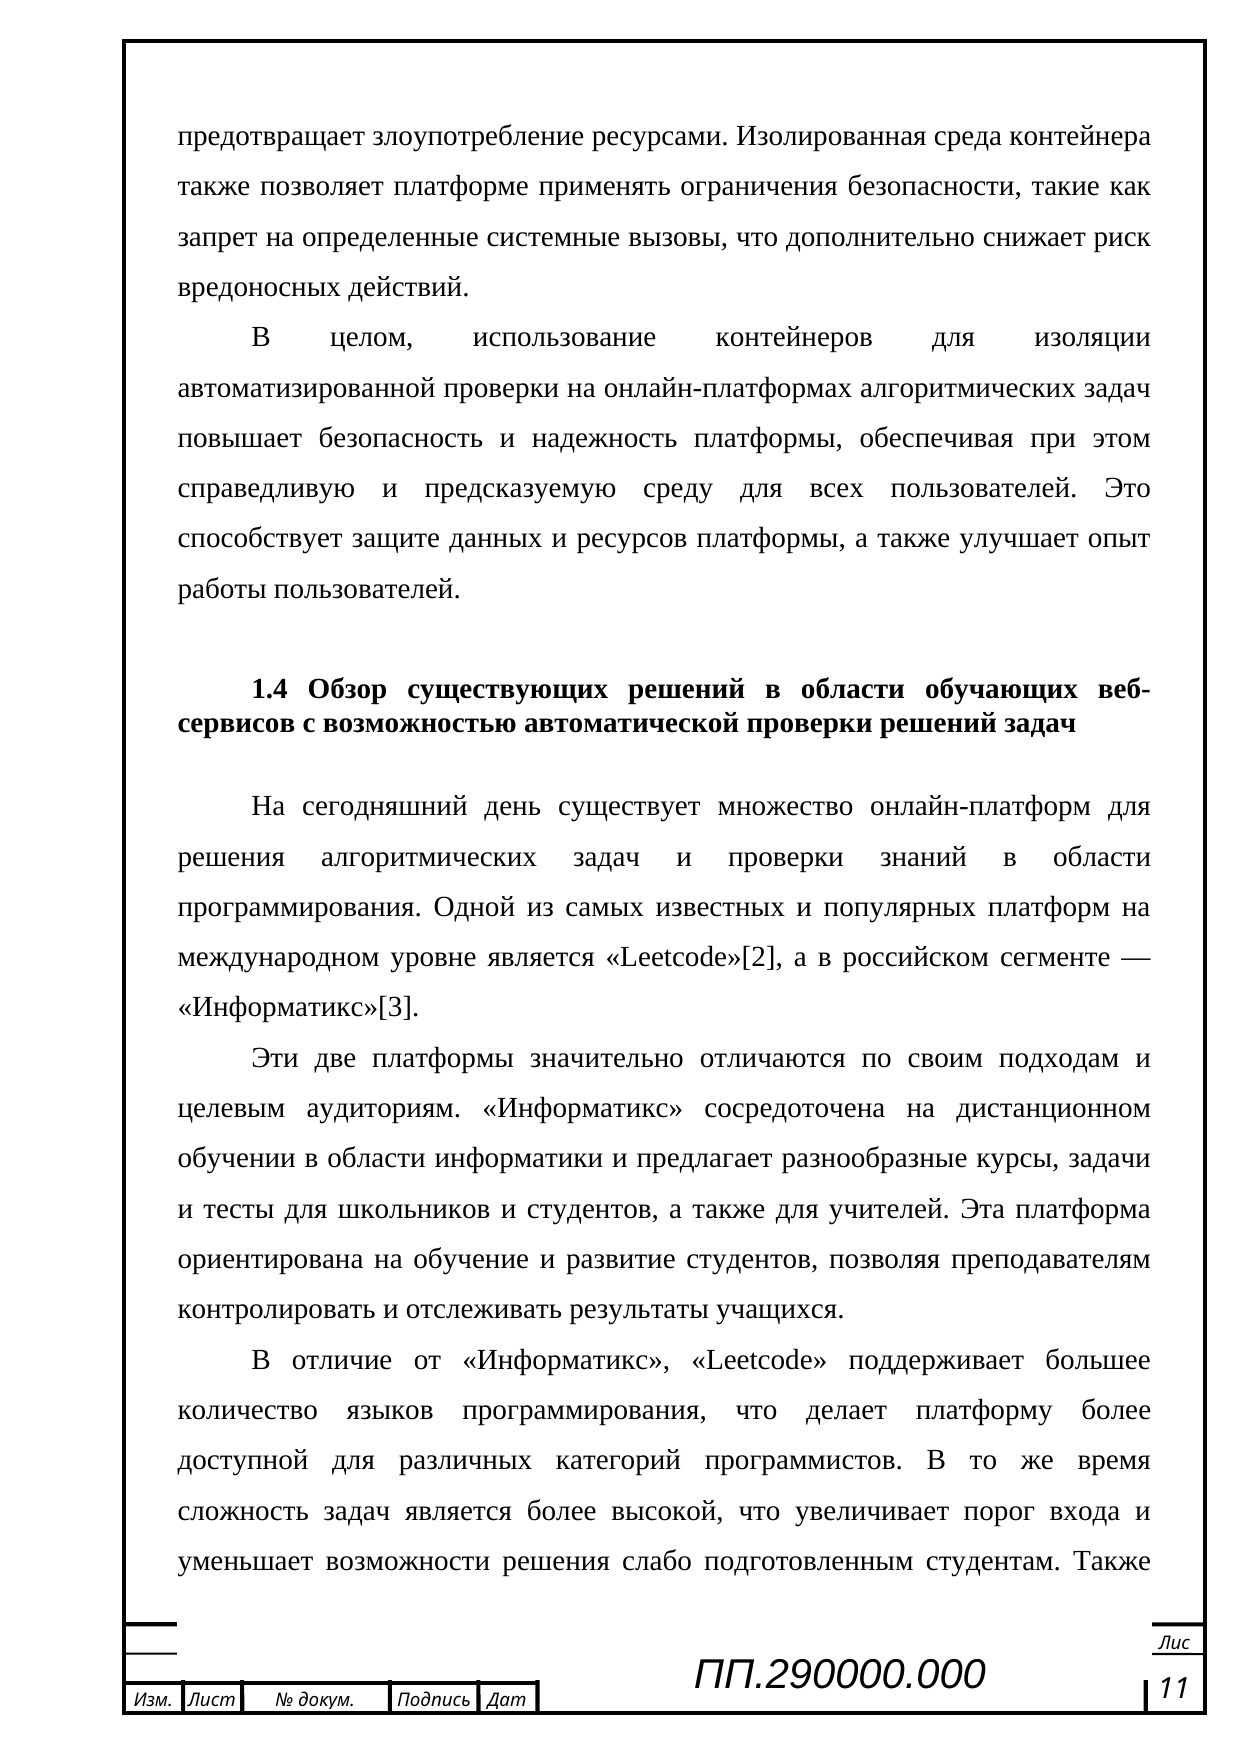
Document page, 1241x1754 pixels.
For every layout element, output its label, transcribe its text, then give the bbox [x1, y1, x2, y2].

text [177, 118, 1152, 303]
text В целом, использование контейнеров для изоляции автоматизированной проверки на онлайн-платформах алгоритмических задач повышает безопасность и надежность платформы, обеспечивая при этом справедливую и предсказуемую среду для всех пользователей. Это способствует защите данных и ресурсов платформы, а также улучшает опыт работы пользователей. [177, 319, 1152, 604]
subtitle 1.4 Обзор существующих решений в области обучающих веб-сервисов с возможностью автоматической проверки решений задач [177, 671, 1152, 738]
text Эти две платформы значительно отличаются по своим подходам и целевым аудиториям. «Информатикс» сосредоточена на дистанционном обучении в области информатики и предлагает разнообразные курсы, задачи и тесты для школьников и студентов, а также для учителей. Эта платформа ориентирована на обучение и развитие студентов, позволяя преподавателям контролировать и отслеживать результаты учащихся. [177, 1040, 1152, 1325]
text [177, 1342, 1152, 1577]
text На сегодняшний день существует множество онлайн-платформ для решения алгоритмических задач и проверки знаний в области программирования. Одной из самых известных и популярных платформ на международном уровне является «Leetcode»[2], а в российском сегменте — «Информатикс»[3]. [177, 788, 1152, 1023]
